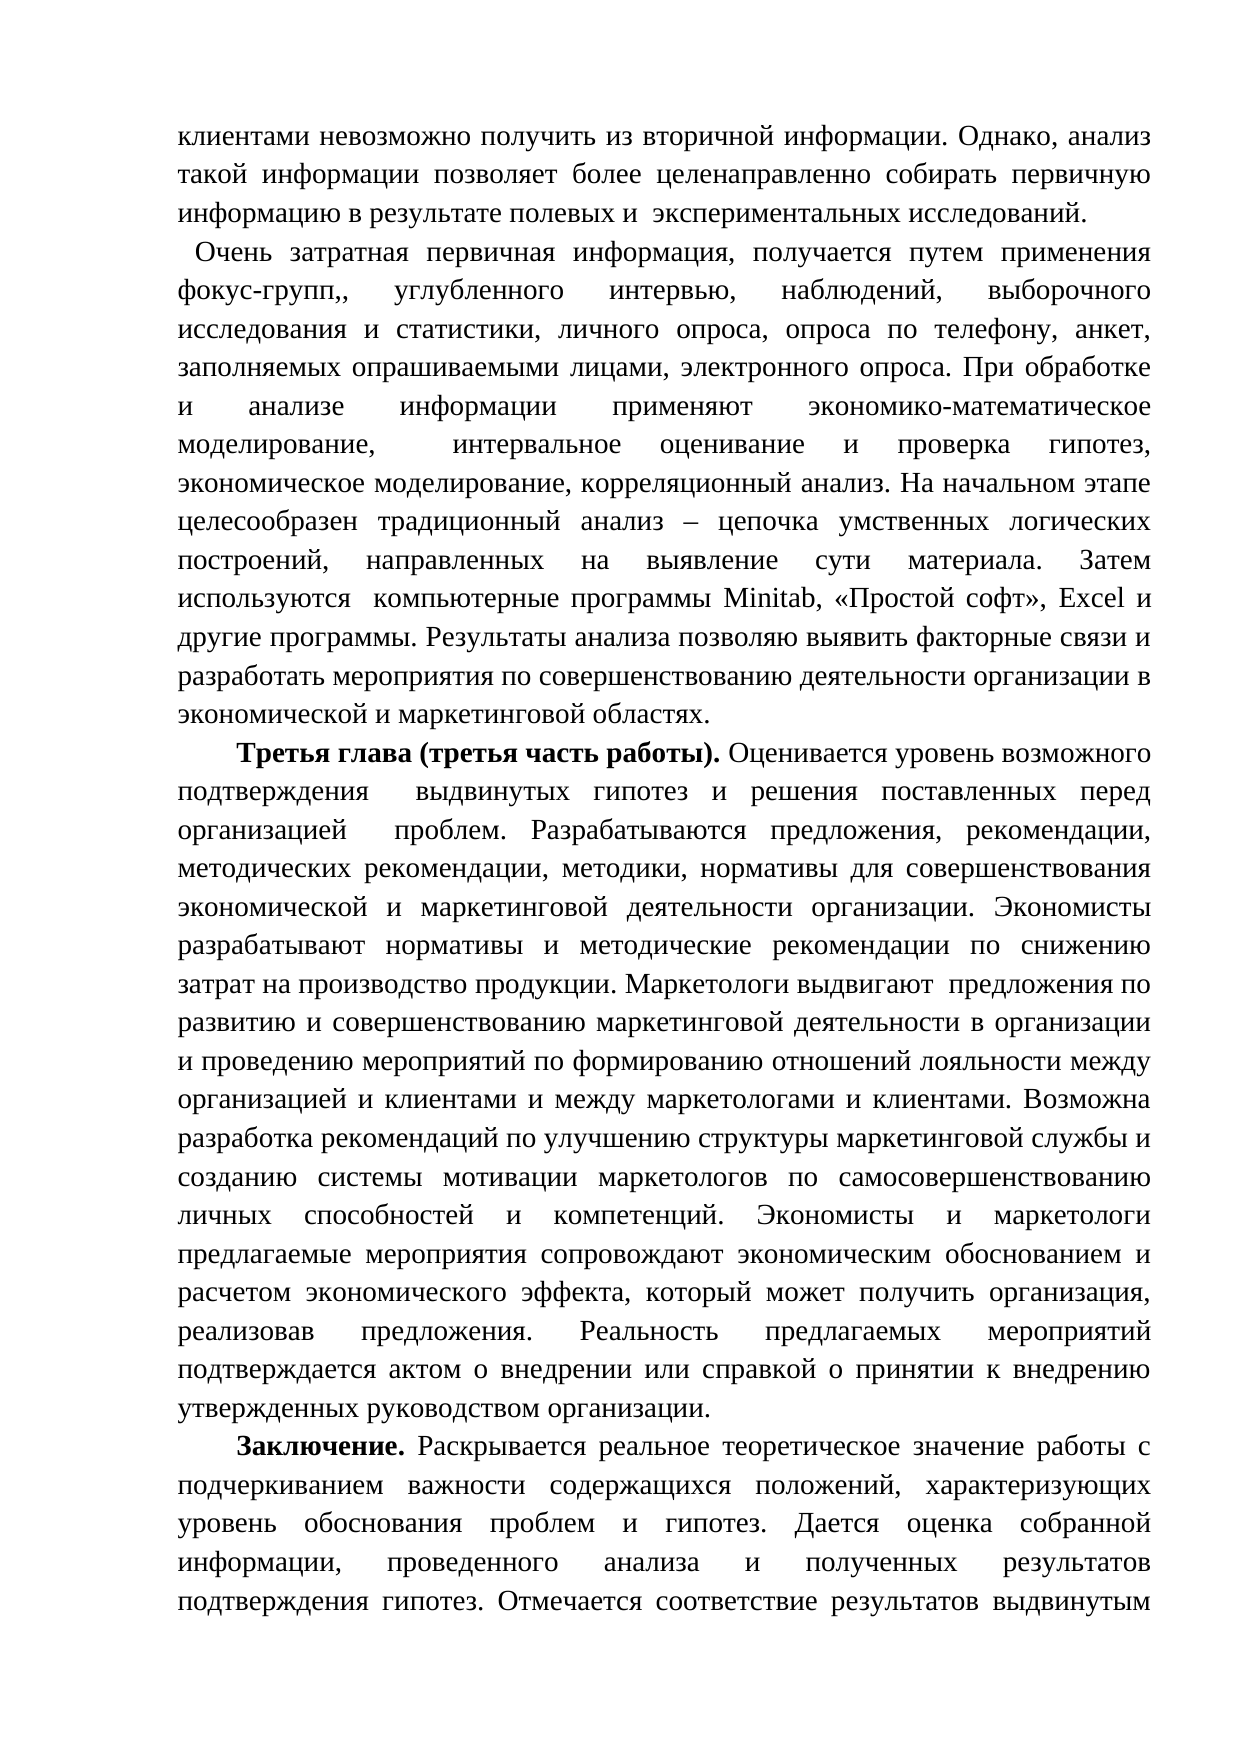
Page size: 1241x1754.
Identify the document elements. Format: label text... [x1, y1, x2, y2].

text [177, 1428, 1152, 1616]
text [177, 118, 1152, 229]
list Очень затратная первичная информация, получается путем применения фокус-групп,, углубленного интервью, наблюдений, выборочного исследования и статистики, личного опроса, опроса по телефону, анкет, заполняемых опрашиваемыми лицами, электронного опроса. При обработке и анализе информации применяют экономико-математическое моделирование, интервальное оценивание и проверка гипотез, экономическое моделирование, корреляционный анализ. На начальном этапе целесообразен традиционный анализ – цепочка умственных логических построений, направленных на выявление сути материала. Затем используются компьютерные программы Minitab, «Простой софт», Excel и другие программы. Результаты анализа позволяю выявить факторные связи и разработать мероприятия по совершенствованию деятельности организации в экономической и маркетинговой областях. [177, 234, 1152, 730]
text Третья глава (третья часть работы). Оценивается уровень возможного подтверждения выдвинутых гипотез и решения поставленных перед организацией проблем. Разрабатываются предложения, рекомендации, методических рекомендации, методики, нормативы для совершенствования экономической и маркетинговой деятельности организации. Экономисты разрабатывают нормативы и методические рекомендации по снижению затрат на производство продукции. Маркетологи выдвигают предложения по развитию и совершенствованию маркетинговой деятельности в организации и проведению мероприятий по формированию отношений лояльности между организацией и клиентами и между маркетологами и клиентами. Возможна разработка рекомендаций по улучшению структуры маркетинговой службы и созданию системы мотивации маркетологов по самосовершенствованию личных способностей и компетенций. Экономисты и маркетологи предлагаемые мероприятия сопровождают экономическим обоснованием и расчетом экономического эффекта, который может получить организация, реализовав предложения. Реальность предлагаемых мероприятий подтверждается актом о внедрении или справкой о принятии к внедрению утвержденных руководством организации. [177, 735, 1152, 1423]
